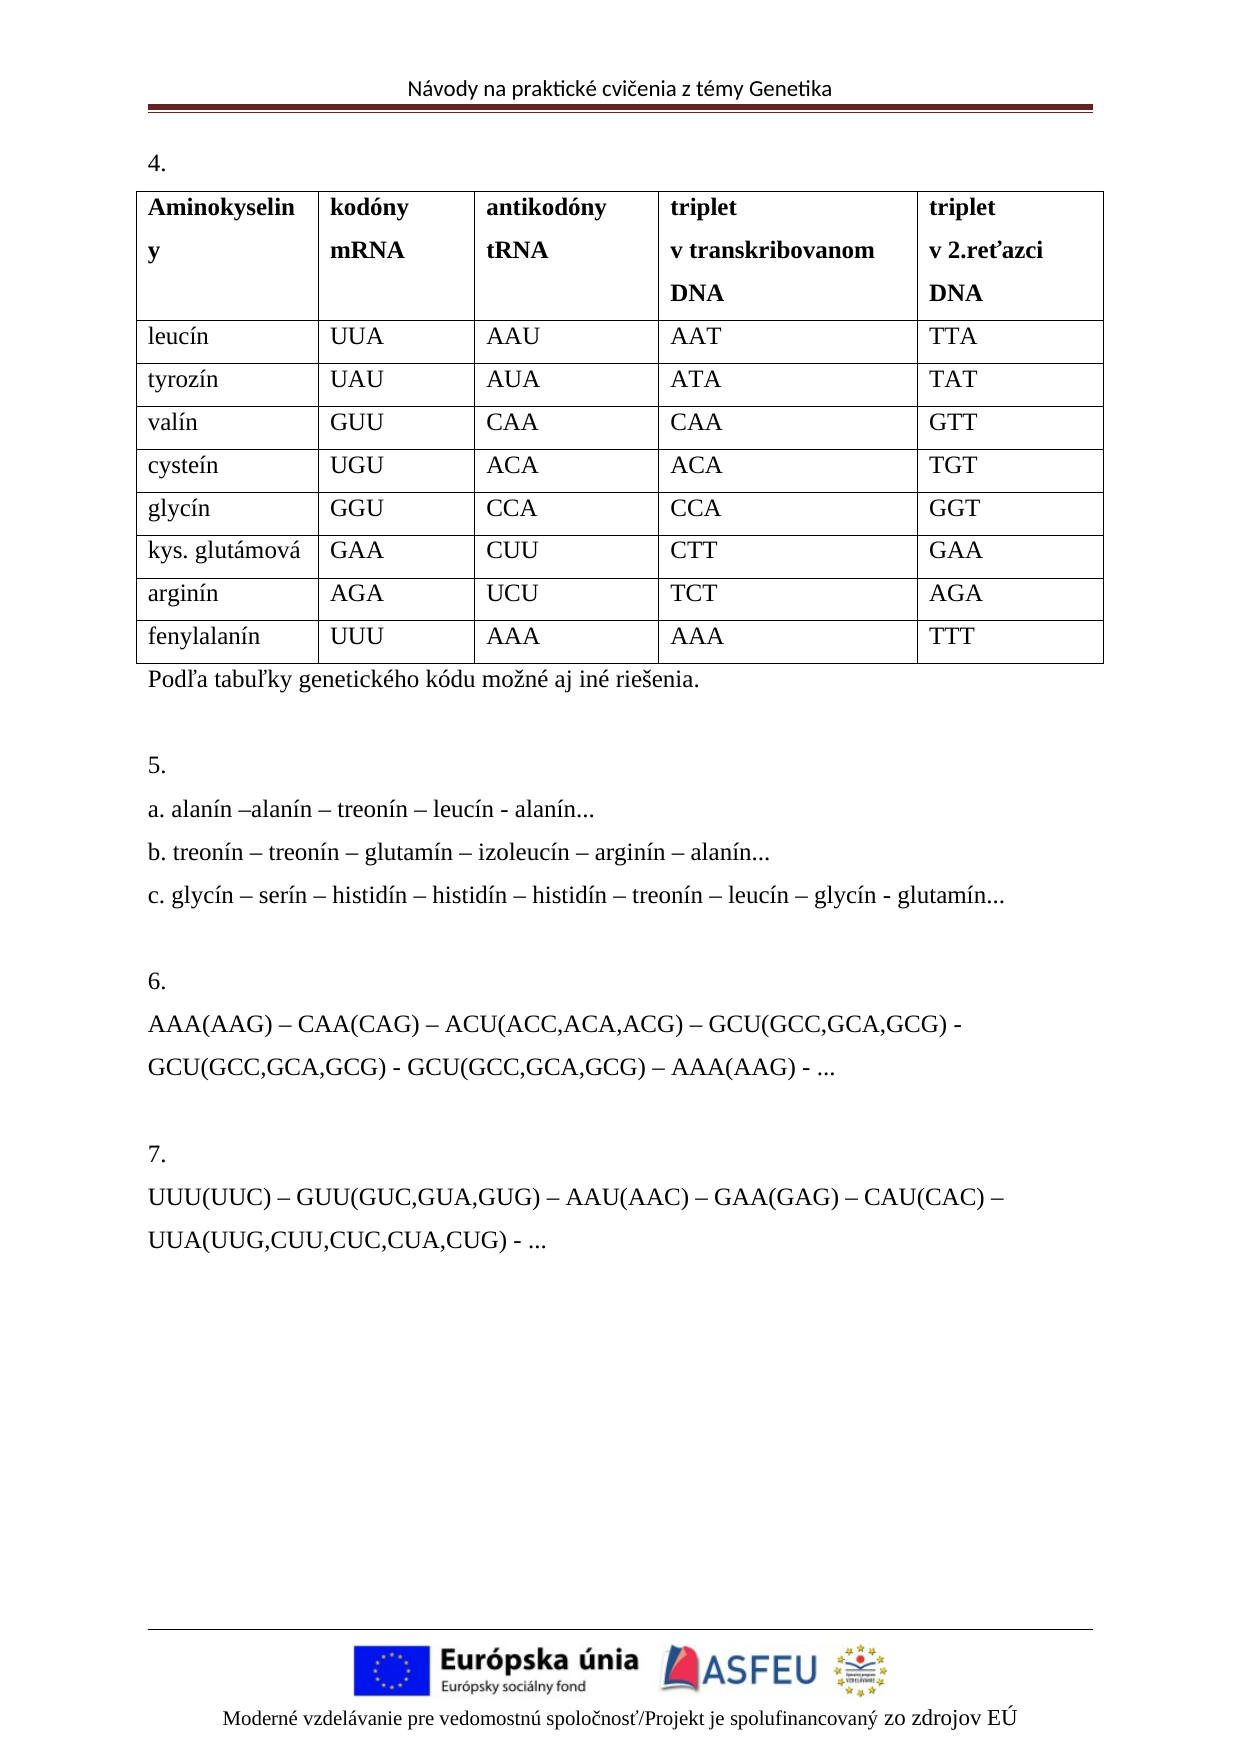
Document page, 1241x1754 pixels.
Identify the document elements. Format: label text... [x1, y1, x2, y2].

table_cell TCT [659, 579, 917, 620]
table_cell CUU [475, 536, 658, 577]
table_cell cysteín [137, 450, 318, 492]
table_cell CAA [475, 407, 658, 449]
text 4. [148, 148, 1093, 176]
text Podľa tabuľky genetického kódu možné aj iné riešenia. [148, 664, 1093, 693]
table_cell AAA [475, 621, 658, 663]
table_cell AGA [918, 579, 1103, 620]
table_cell AAU [475, 321, 658, 363]
text AAA(AAG) – CAA(CAG) – ACU(ACC,ACA,ACG) – GCU(GCC,GCA,GCG) - GCU(GCC,GCA,GCG) - GCU(GCC,GCA,GCG) – AAA(AAG) - ... [148, 1009, 1093, 1081]
text a. alanín –alanín – treonín – leucín - alanín... [148, 794, 1093, 822]
table_cell arginín [137, 579, 318, 620]
table_header kodóny mRNA [319, 192, 474, 320]
text b. treonín – treonín – glutamín – izoleucín – arginín – alanín... [148, 837, 1093, 866]
table_cell GTT [918, 407, 1103, 449]
text 6. [148, 966, 1093, 995]
table_cell TAT [918, 364, 1103, 406]
text 5. [148, 751, 1093, 779]
table_cell UCU [475, 579, 658, 620]
table_cell AGA [319, 579, 474, 620]
table_cell fenylalanín [137, 621, 318, 663]
table_cell AAA [659, 621, 917, 663]
table_cell ATA [659, 364, 917, 406]
table_cell tyrozín [137, 364, 318, 406]
table_cell UUU [319, 621, 474, 663]
table_cell AAT [659, 321, 917, 363]
table_cell CCA [659, 493, 917, 534]
table_header triplet v 2.reťazci DNA [918, 192, 1103, 320]
table_cell GGU [319, 493, 474, 534]
table_header triplet v transkribovanom DNA [659, 192, 917, 320]
table_cell valín [137, 407, 318, 449]
table_cell TTT [918, 621, 1103, 663]
table_header Aminokyseliny [137, 192, 318, 320]
text c. glycín – serín – histidín – histidín – histidín – treonín – leucín – glycín - glutamín... [148, 880, 1093, 909]
table_cell GAA [319, 536, 474, 577]
table_header antikodóny tRNA [475, 192, 658, 320]
table_cell leucín [137, 321, 318, 363]
table_cell TGT [918, 450, 1103, 492]
table_cell UAU [319, 364, 474, 406]
table_cell GAA [918, 536, 1103, 577]
table_cell ACA [475, 450, 658, 492]
table_cell AUA [475, 364, 658, 406]
table_cell UUA [319, 321, 474, 363]
table_cell CTT [659, 536, 917, 577]
table_cell GGT [918, 493, 1103, 534]
table_cell CAA [659, 407, 917, 449]
picture [352, 1644, 888, 1698]
table_cell ACA [659, 450, 917, 492]
table_cell CCA [475, 493, 658, 534]
table_cell GUU [319, 407, 474, 449]
table_cell glycín [137, 493, 318, 534]
text UUU(UUC) – GUU(GUC,GUA,GUG) – AAU(AAC) – GAA(GAG) – CAU(CAC) – UUA(UUG,CUU,CUC,CUA,CUG) - ... [148, 1182, 1093, 1254]
table_cell TTA [918, 321, 1103, 363]
table_cell UGU [319, 450, 474, 492]
text 7. [148, 1139, 1093, 1167]
table_cell kys. glutámová [137, 536, 318, 577]
